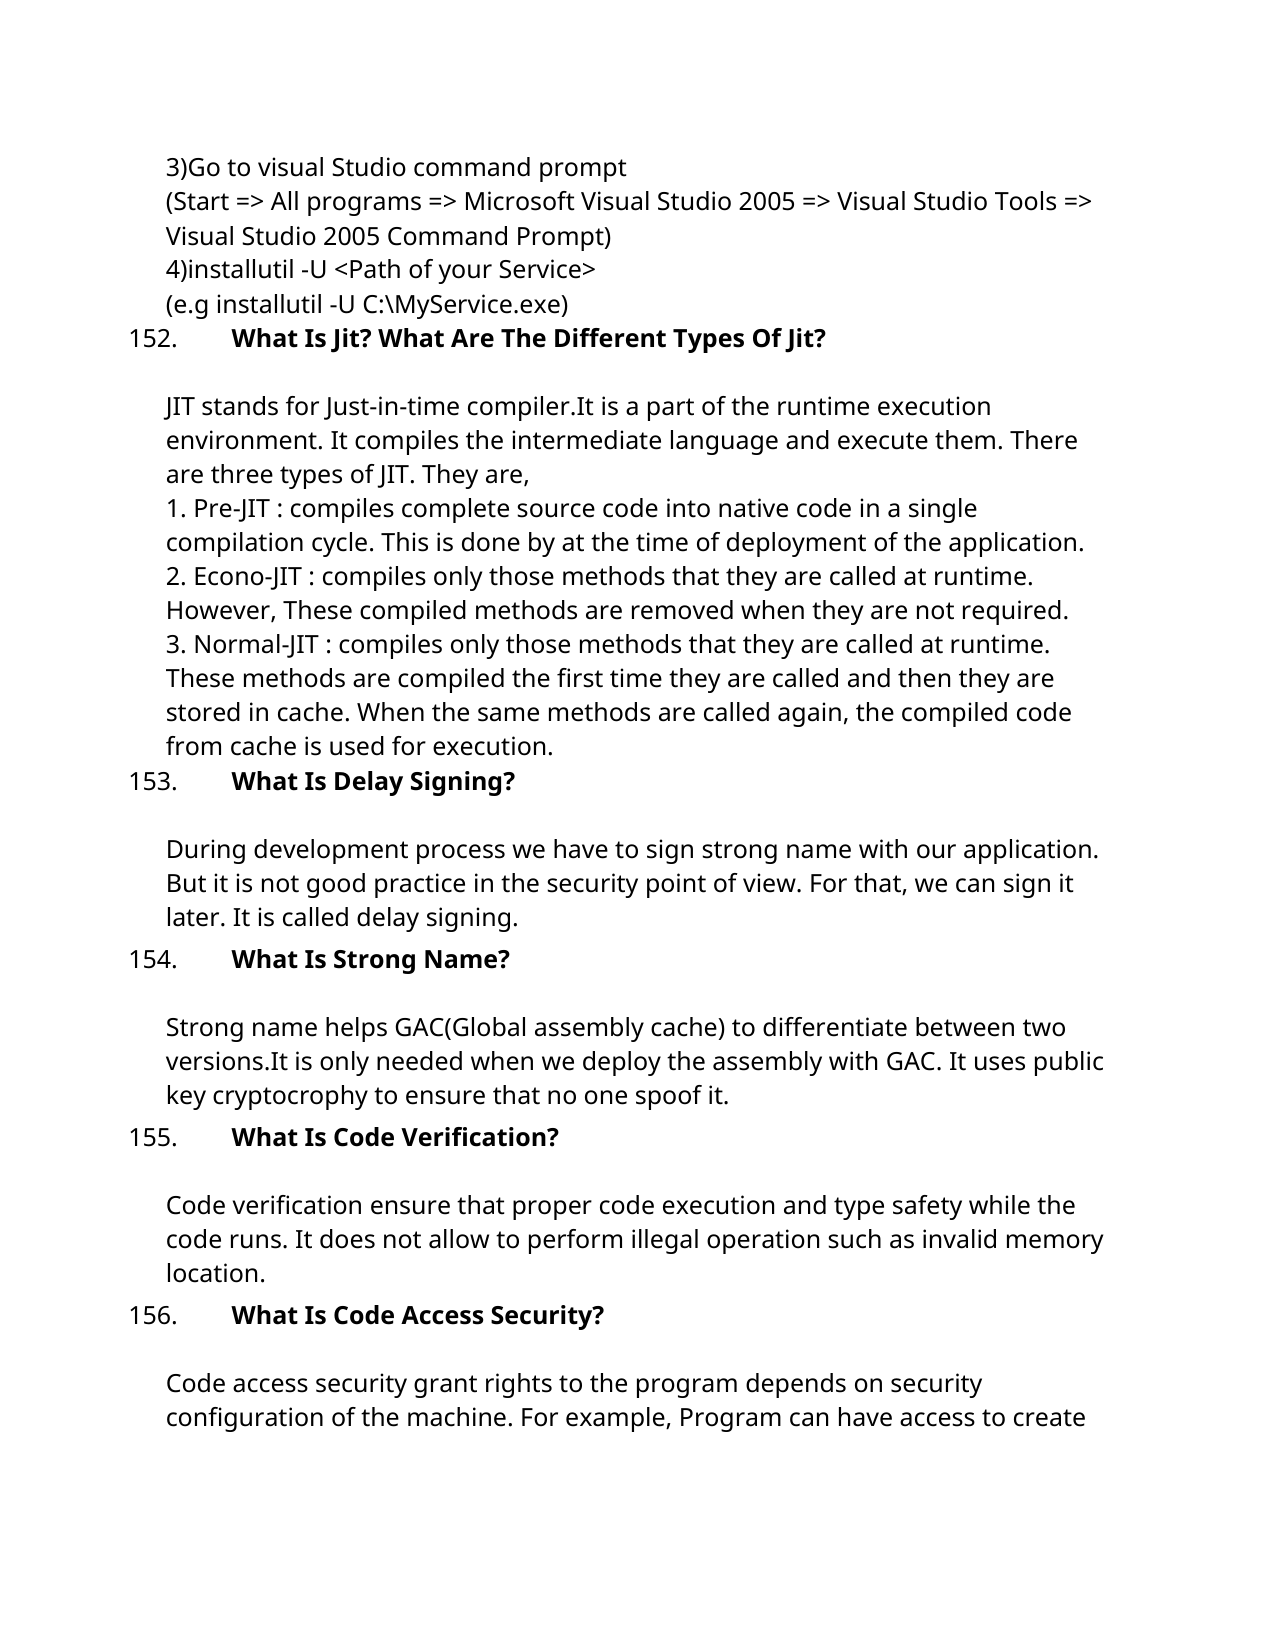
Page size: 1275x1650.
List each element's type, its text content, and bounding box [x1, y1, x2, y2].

text Code verification ensure that proper code execution and type safety while the code runs. It does not allow to perform illegal operation such as invalid memory location. [166, 1187, 1109, 1290]
list What Is Strong Name? [128, 941, 1109, 975]
text Strong name helps GAC(Global assembly cache) to differentiate between two versions.It is only needed when we deploy the assembly with GAC. It uses public key cryptocrophy to ensure that no one spoof it. [166, 1009, 1109, 1112]
list What Is Jit? What Are The Different Types Of Jit? [128, 320, 1109, 354]
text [166, 1366, 1109, 1434]
text During development process we have to sign strong name with our application. But it is not good practice in the security point of view. For that, we can sign it later. It is called delay signing. [166, 831, 1109, 933]
text JIT stands for Just-in-time compiler.It is a part of the runtime execution environment. It compiles the intermediate language and execute them. There are three types of JIT. They are, 1. Pre-JIT : compiles complete source code into native code in a single compilation cycle. This is done by at the time of deployment of the application. 2. Econo-JIT : compiles only those methods that they are called at runtime. However, These compiled methods are removed when they are not required. 3. Normal-JIT : compiles only those methods that they are called at runtime. These methods are compiled the first time they are called and then they are stored in cache. When the same methods are called again, the compiled code from cache is used for execution. [166, 388, 1109, 763]
list What Is Delay Signing? [128, 763, 1109, 797]
list What Is Code Access Security? [128, 1297, 1109, 1332]
text 3)Go to visual Studio command prompt (Start => All programs => Microsoft Visual Studio 2005 => Visual Studio Tools => Visual Studio 2005 Command Prompt) [166, 150, 1109, 252]
text 4)installutil -U <Path of your Service> (e.g installutil -U C:\MyService.exe) [166, 252, 1109, 320]
list What Is Code Verification? [128, 1119, 1109, 1153]
